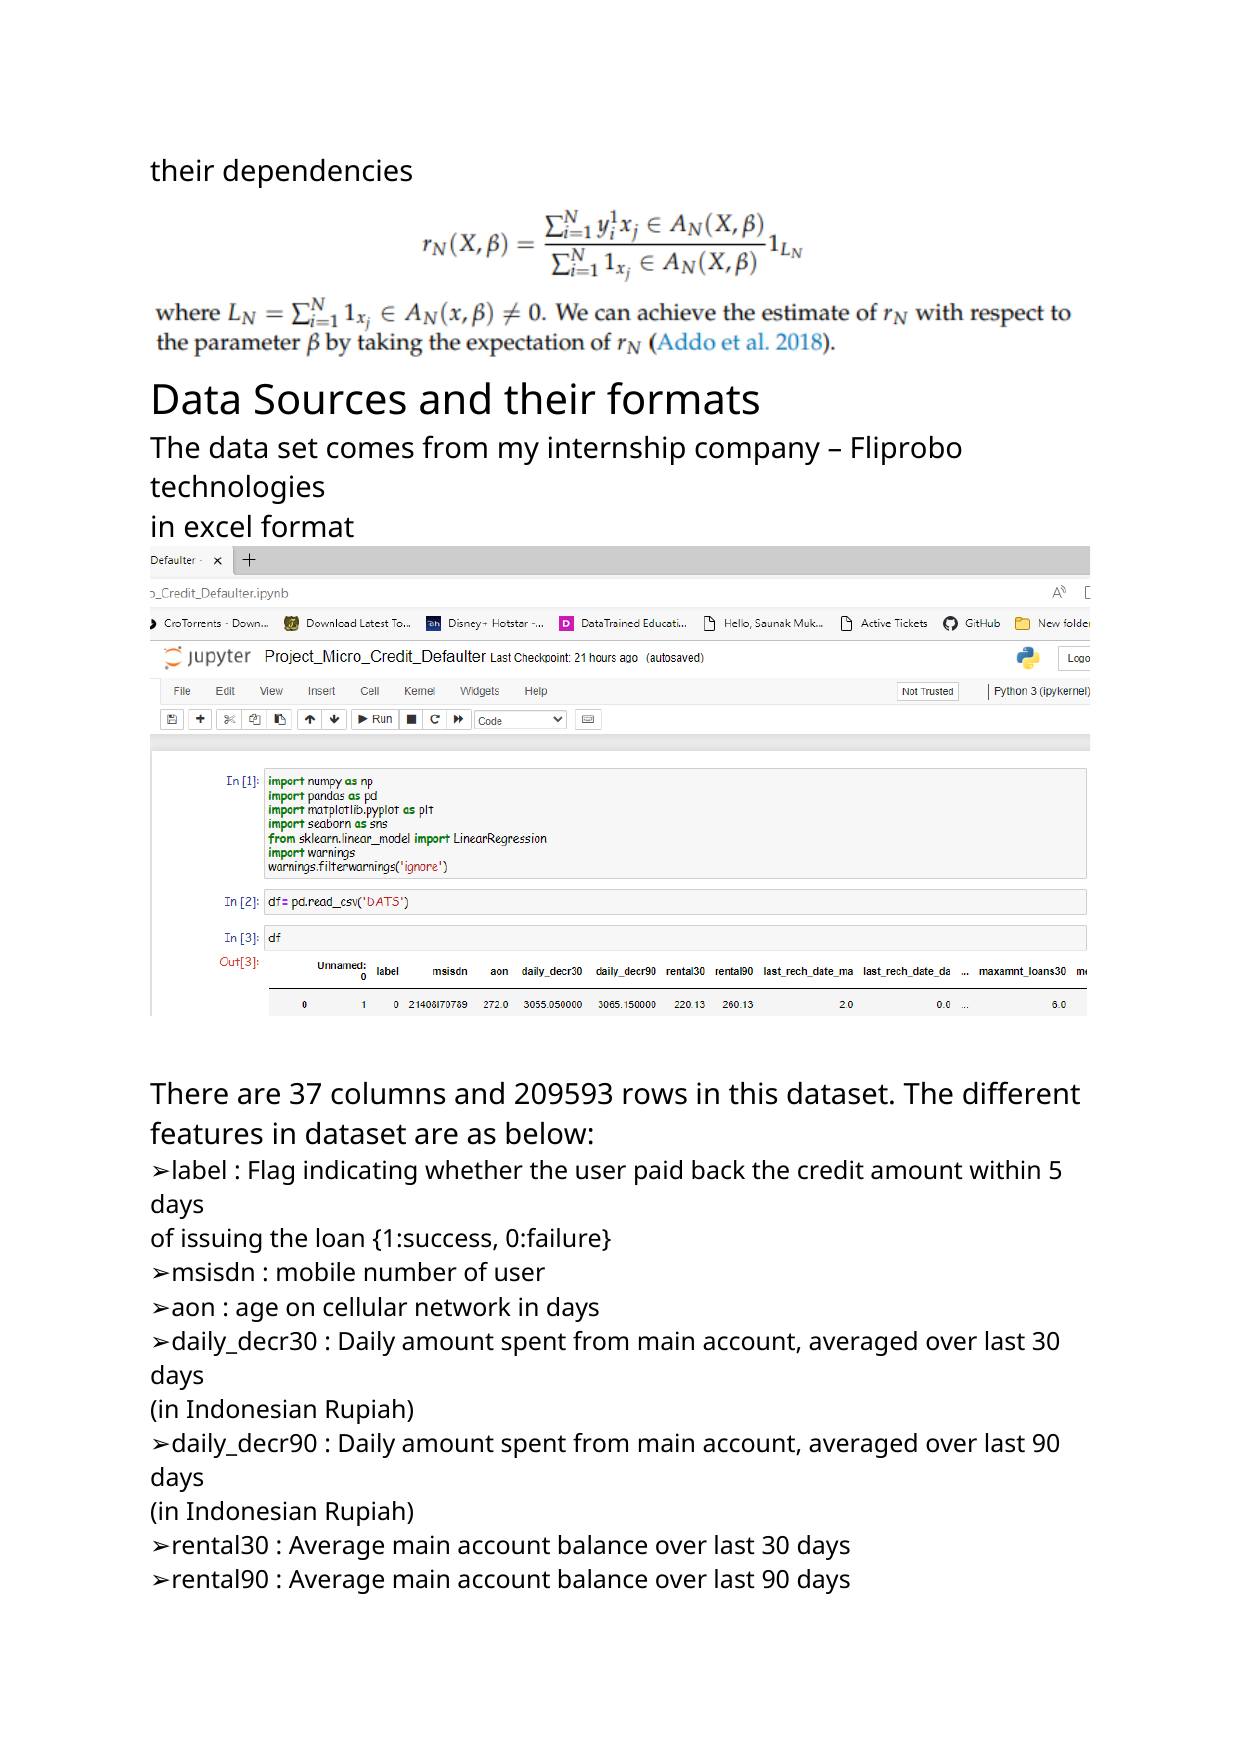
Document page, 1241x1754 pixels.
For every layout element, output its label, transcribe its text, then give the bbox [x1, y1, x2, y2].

text ➢rental90 : Average main account balance over last 90 days [150, 1562, 1090, 1596]
picture [150, 189, 1091, 371]
text ➢rental30 : Average main account balance over last 30 days [150, 1528, 1090, 1562]
text ➢msisdn : mobile number of user [150, 1255, 1090, 1289]
text in excel format [150, 506, 1090, 546]
text Data Sources and their formats [150, 371, 1090, 427]
text their dependencies [150, 150, 1090, 189]
text features in dataset are as below: [150, 1113, 1090, 1153]
text ➢daily_decr30 : Daily amount spent from main account, averaged over last 30 days [150, 1323, 1090, 1391]
text (in Indonesian Rupiah) [150, 1391, 1090, 1425]
picture [150, 546, 1091, 1016]
text ➢aon : age on cellular network in days [150, 1289, 1090, 1323]
text ➢daily_decr90 : Daily amount spent from main account, averaged over last 90 days [150, 1425, 1090, 1493]
text The data set comes from my internship company – Fliprobo technologies [150, 427, 1090, 506]
text There are 37 columns and 209593 rows in this dataset. The different [150, 1073, 1090, 1113]
text ➢label : Flag indicating whether the user paid back the credit amount within 5 days [150, 1153, 1090, 1221]
text of issuing the loan {1:success, 0:failure} [150, 1221, 1090, 1255]
text (in Indonesian Rupiah) [150, 1493, 1090, 1528]
